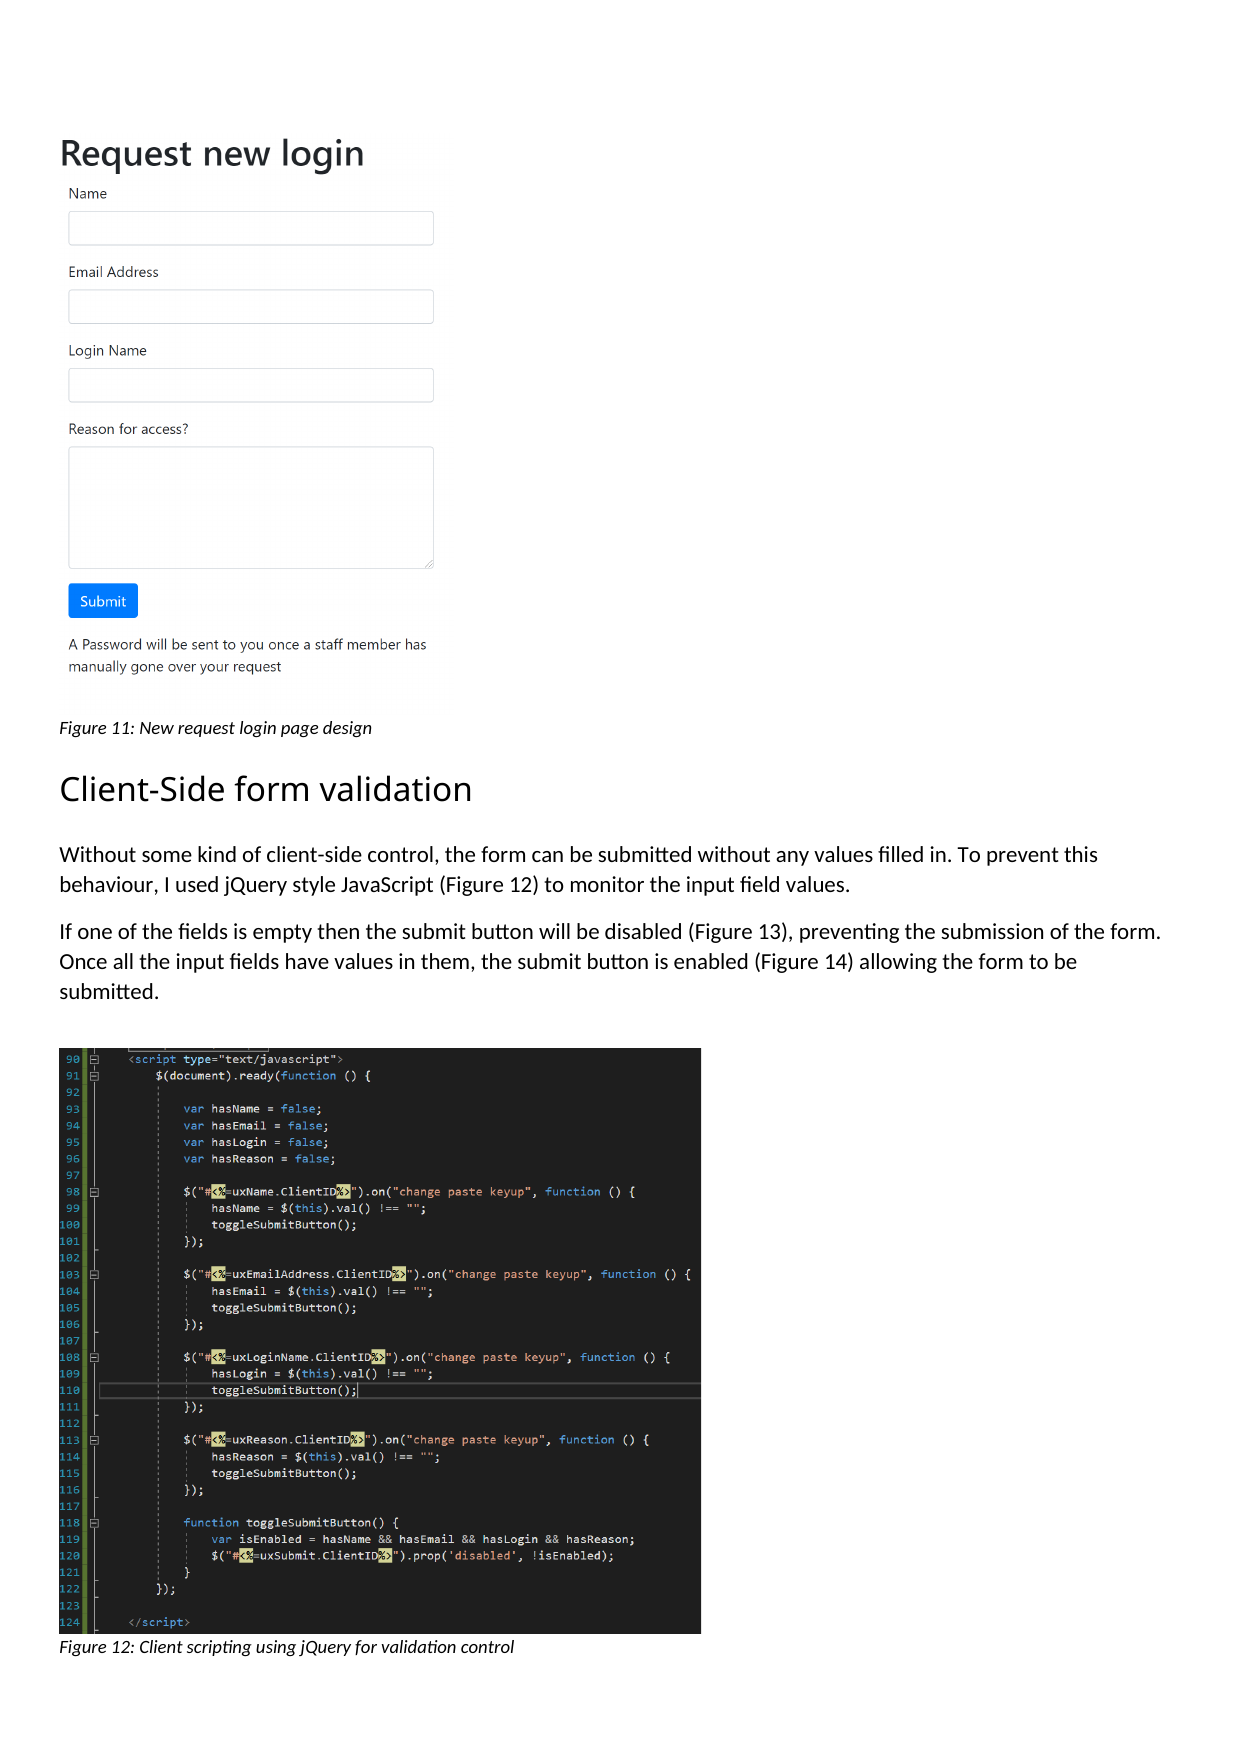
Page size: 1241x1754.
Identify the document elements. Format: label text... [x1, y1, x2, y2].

text If one of the fields is empty then the submit button will be disabled (Figure 13), preventing the submission of the form. Once all the input fields have values in them, the submit button is enabled (Figure 14) allowing the form to be submitted. [59, 917, 1181, 1005]
subtitle Client-Side form validation [59, 766, 1181, 811]
picture [59, 1048, 702, 1634]
picture [59, 133, 455, 715]
text Figure 12: Client scripting using jQuery for validation control [59, 1636, 1181, 1658]
text Without some kind of client-side control, the form can be submitted without any values filled in. To prevent this behaviour, I used jQuery style JavaScript (Figure 12) to monitor the input field values. [59, 840, 1181, 898]
text Figure 11: New request login page design [59, 716, 1181, 739]
